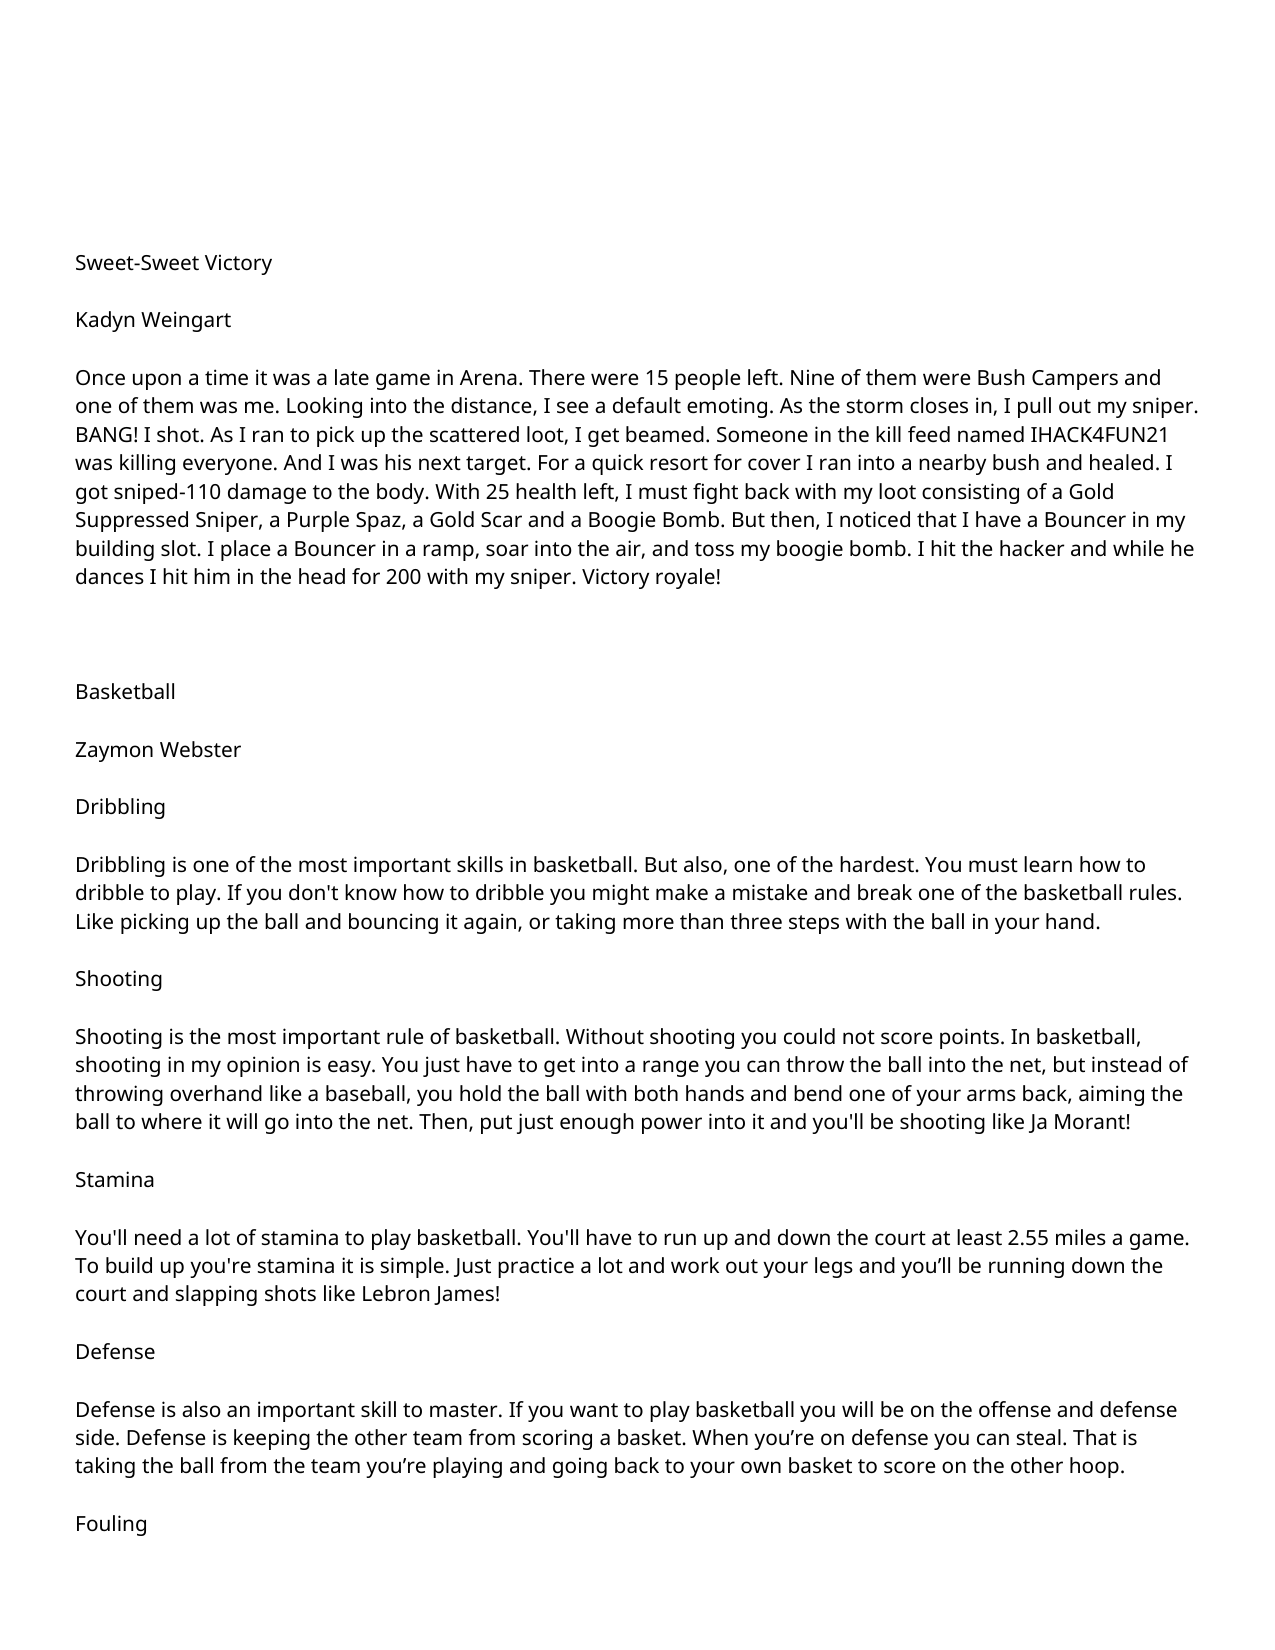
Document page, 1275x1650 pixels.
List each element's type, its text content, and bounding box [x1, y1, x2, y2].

text Basketball [75, 677, 1200, 706]
text Shooting is the most important rule of basketball. Without shooting you could not score points. In basketball, shooting in my opinion is easy. You just have to get into a range you can throw the ball into the net, but instead of throwing overhand like a baseball, you hold the ball with both hands and bend one of your arms back, aiming the ball to where it will go into the net. Then, put just enough power into it and you'll be shooting like Ja Morant! [75, 1022, 1200, 1136]
text Kadyn Weingart [75, 305, 1200, 334]
text Defense is also an important skill to master. If you want to play basketball you will be on the offense and defense side. Defense is keeping the other team from scoring a basket. When you’re on defense you can steal. That is taking the ball from the team you’re playing and going back to your own basket to score on the other hoop. [75, 1395, 1200, 1480]
text Defense [75, 1337, 1200, 1366]
text Stamina [75, 1165, 1200, 1193]
text Dribbling is one of the most important skills in basketball. But also, one of the hardest. You must learn how to dribble to play. If you don't know how to dribble you might make a mistake and break one of the basketball rules. Like picking up the ball and bouncing it again, or taking more than three steps with the ball in your hand. [75, 850, 1200, 935]
text Shooting [75, 964, 1200, 993]
text Zaymon Webster [75, 735, 1200, 763]
text Dribbling [75, 792, 1200, 821]
text Sweet-Sweet Victory [75, 248, 1200, 276]
text Fouling [75, 1509, 1200, 1538]
text You'll need a lot of stamina to play basketball. You'll have to run up and down the court at least 2.55 miles a game. To build up you're stamina it is simple. Just practice a lot and work out your legs and you’ll be running down the court and slapping shots like Lebron James! [75, 1223, 1200, 1308]
text Once upon a time it was a late game in Arena. There were 15 people left. Nine of them were Bush Campers and one of them was me. Looking into the distance, I see a default emoting. As the storm closes in, I pull out my sniper. BANG! I shot. As I ran to pick up the scattered loot, I get beamed. Someone in the kill feed named IHACK4FUN21 was killing everyone. And I was his next target. For a quick resort for cover I ran into a nearby bush and healed. I got sniped-110 damage to the body. With 25 health left, I must fight back with my loot consisting of a Gold Suppressed Sniper, a Purple Spaz, a Gold Scar and a Boogie Bomb. But then, I noticed that I have a Bouncer in my building slot. I place a Bouncer in a ramp, soar into the air, and toss my boogie bomb. I hit the hacker and while he dances I hit him in the head for 200 with my sniper. Victory royale! [75, 363, 1200, 591]
